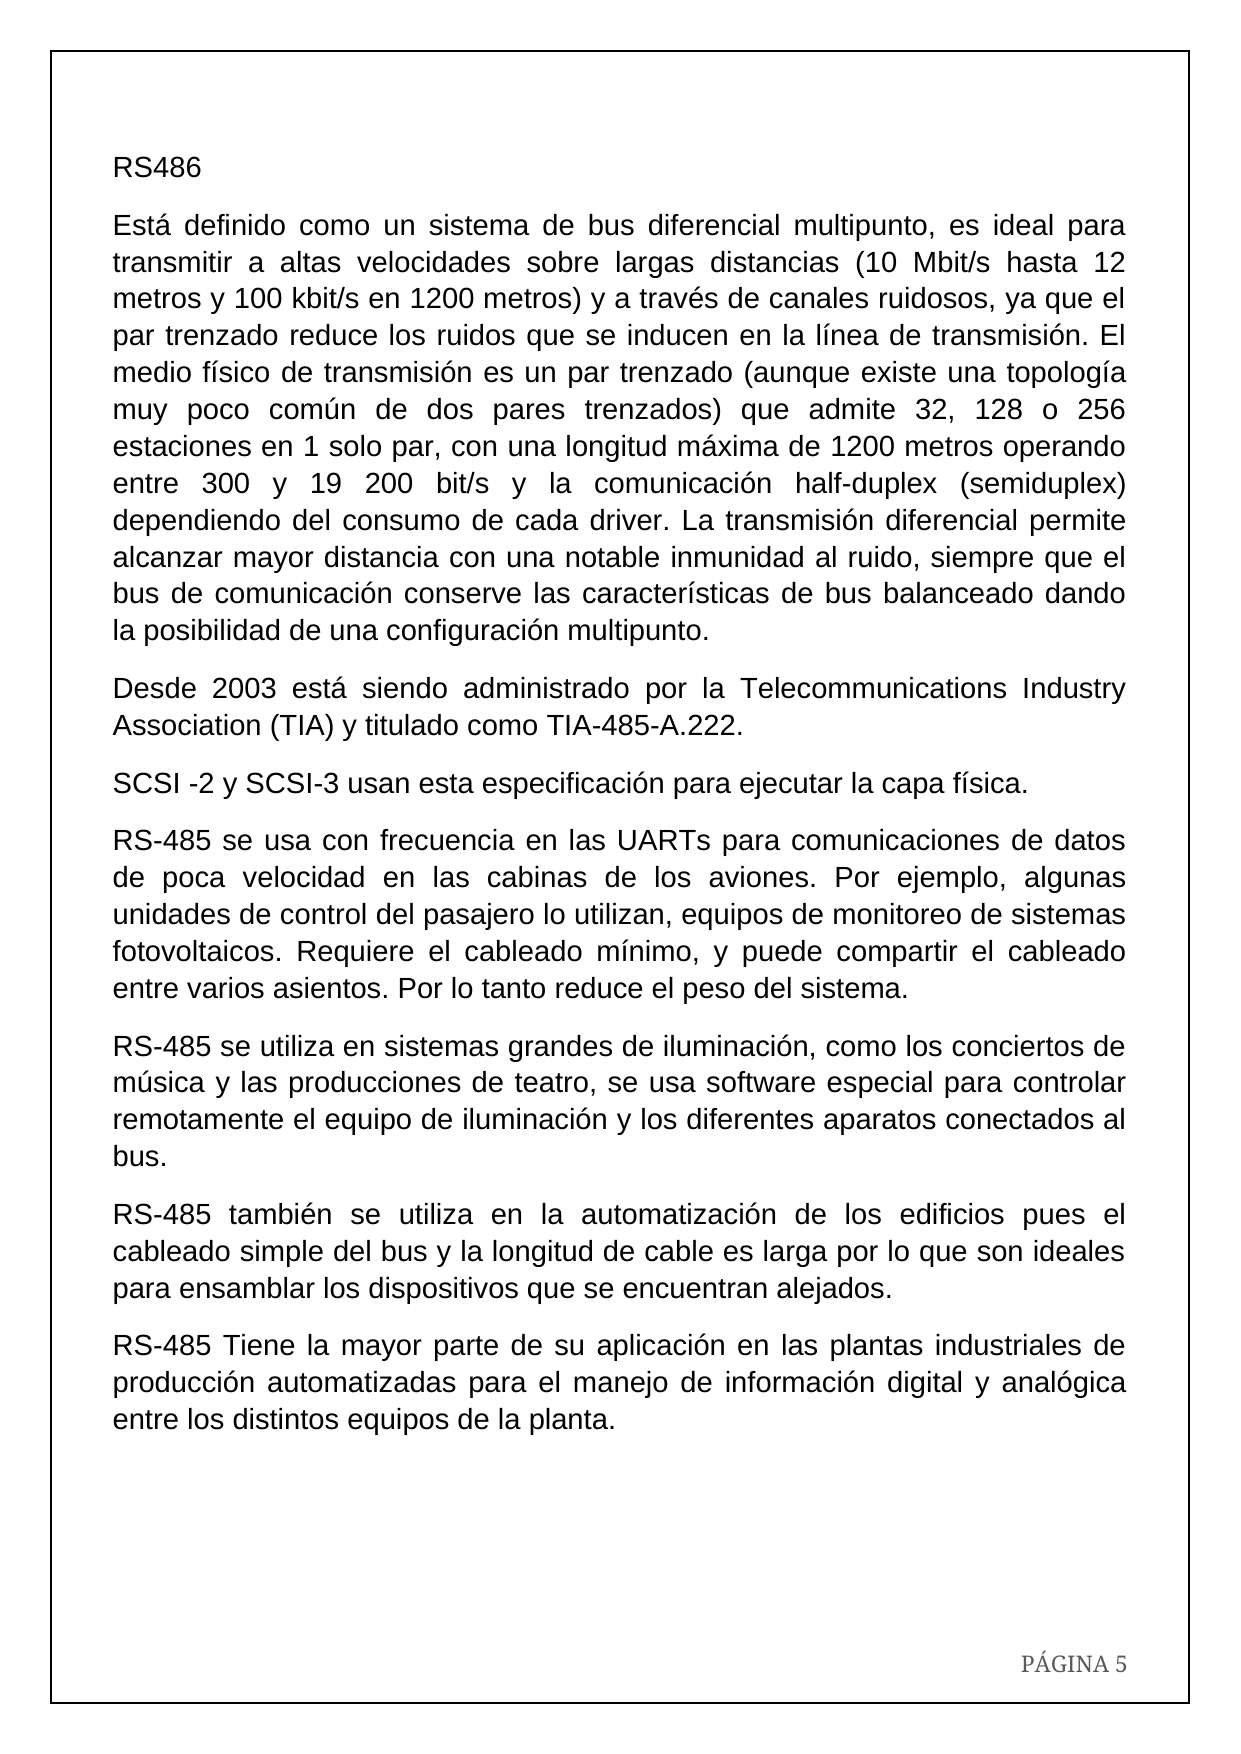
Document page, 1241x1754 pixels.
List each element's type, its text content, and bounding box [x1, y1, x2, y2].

text RS-485 se usa con frecuencia en las UARTs para comunicaciones de datos de poca velocidad en las cabinas de los aviones. Por ejemplo, algunas unidades de control del pasajero lo utilizan, equipos de monitoreo de sistemas fotovoltaicos. Requiere el cableado mínimo, y puede compartir el cableado entre varios asientos. Por lo tanto reduce el peso del sistema. [112, 823, 1128, 1004]
text RS486 [112, 150, 1128, 183]
text Está definido como un sistema de bus diferencial multipunto, es ideal para transmitir a altas velocidades sobre largas distancias (10 Mbit/s hasta 12 metros y 100 kbit/s en 1200 metros) y a través de canales ruidosos, ya que el par trenzado reduce los ruidos que se inducen en la línea de transmisión. El medio físico de transmisión es un par trenzado (aunque existe una topología muy poco común de dos pares trenzados) que admite 32, 128 o 256 estaciones en 1 solo par, con una longitud máxima de 1200 metros operando entre 300 y 19 200 bit/s y la comunicación half-duplex (semiduplex) dependiendo del consumo de cada driver. La transmisión diferencial permite alcanzar mayor distancia con una notable inmunidad al ruido, siempre que el bus de comunicación conserve las características de bus balanceado dando la posibilidad de una configuración multipunto. [112, 208, 1128, 647]
text RS-485 se utiliza en sistemas grandes de iluminación, como los conciertos de música y las producciones de teatro, se usa software especial para controlar remotamente el equipo de iluminación y los diferentes aparatos conectados al bus. [112, 1028, 1128, 1173]
text Desde 2003 está siendo administrado por la Telecommunications Industry Association (TIA) y titulado como TIA-485-A.222. [112, 671, 1128, 741]
text SCSI -2 y SCSI-3 usan esta especificación para ejecutar la capa física. [112, 766, 1128, 799]
text RS-485 Tiene la mayor parte de su aplicación en las plantas industriales de producción automatizadas para el manejo de información digital y analógica entre los distintos equipos de la planta. [112, 1328, 1128, 1436]
text RS-485 también se utiliza en la automatización de los edificios pues el cableado simple del bus y la longitud de cable es larga por lo que son ideales para ensamblar los dispositivos que se encuentran alejados. [112, 1197, 1128, 1304]
